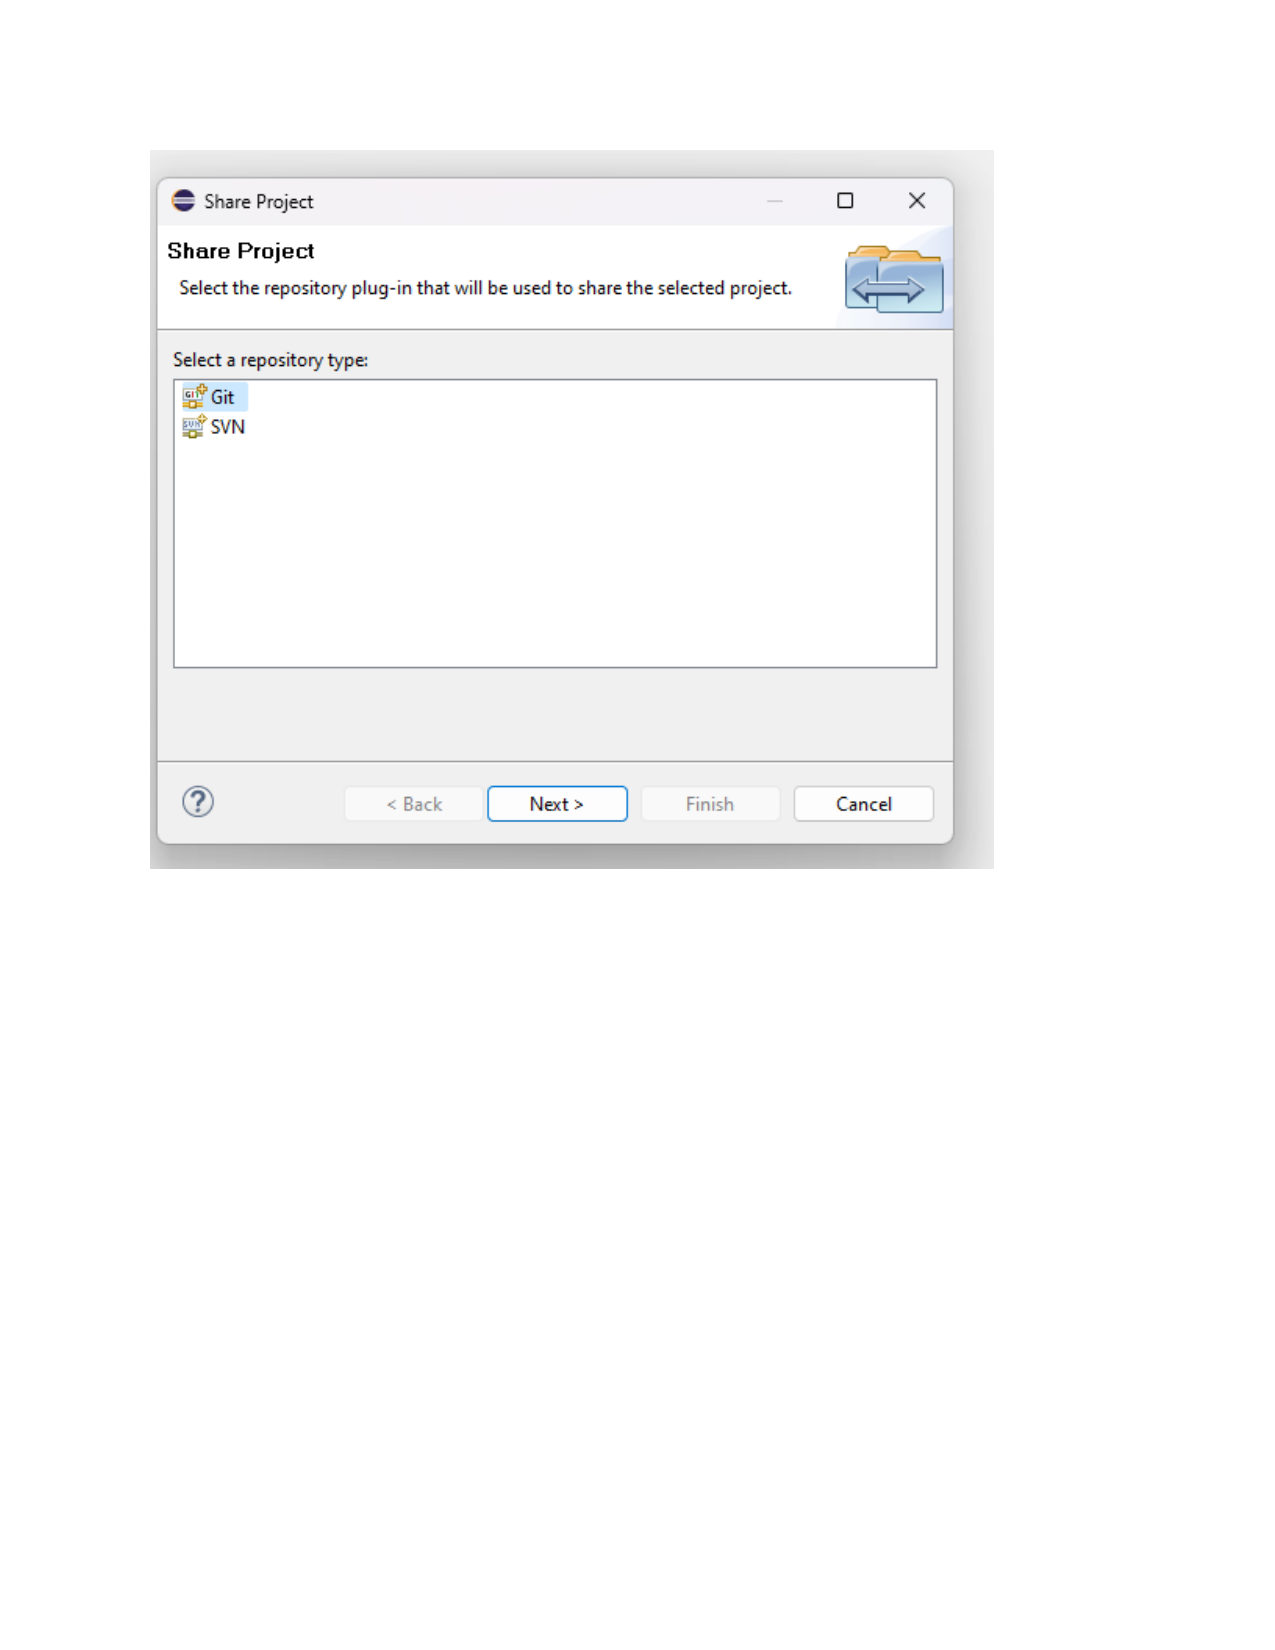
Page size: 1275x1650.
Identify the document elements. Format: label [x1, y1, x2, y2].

picture [150, 150, 994, 869]
